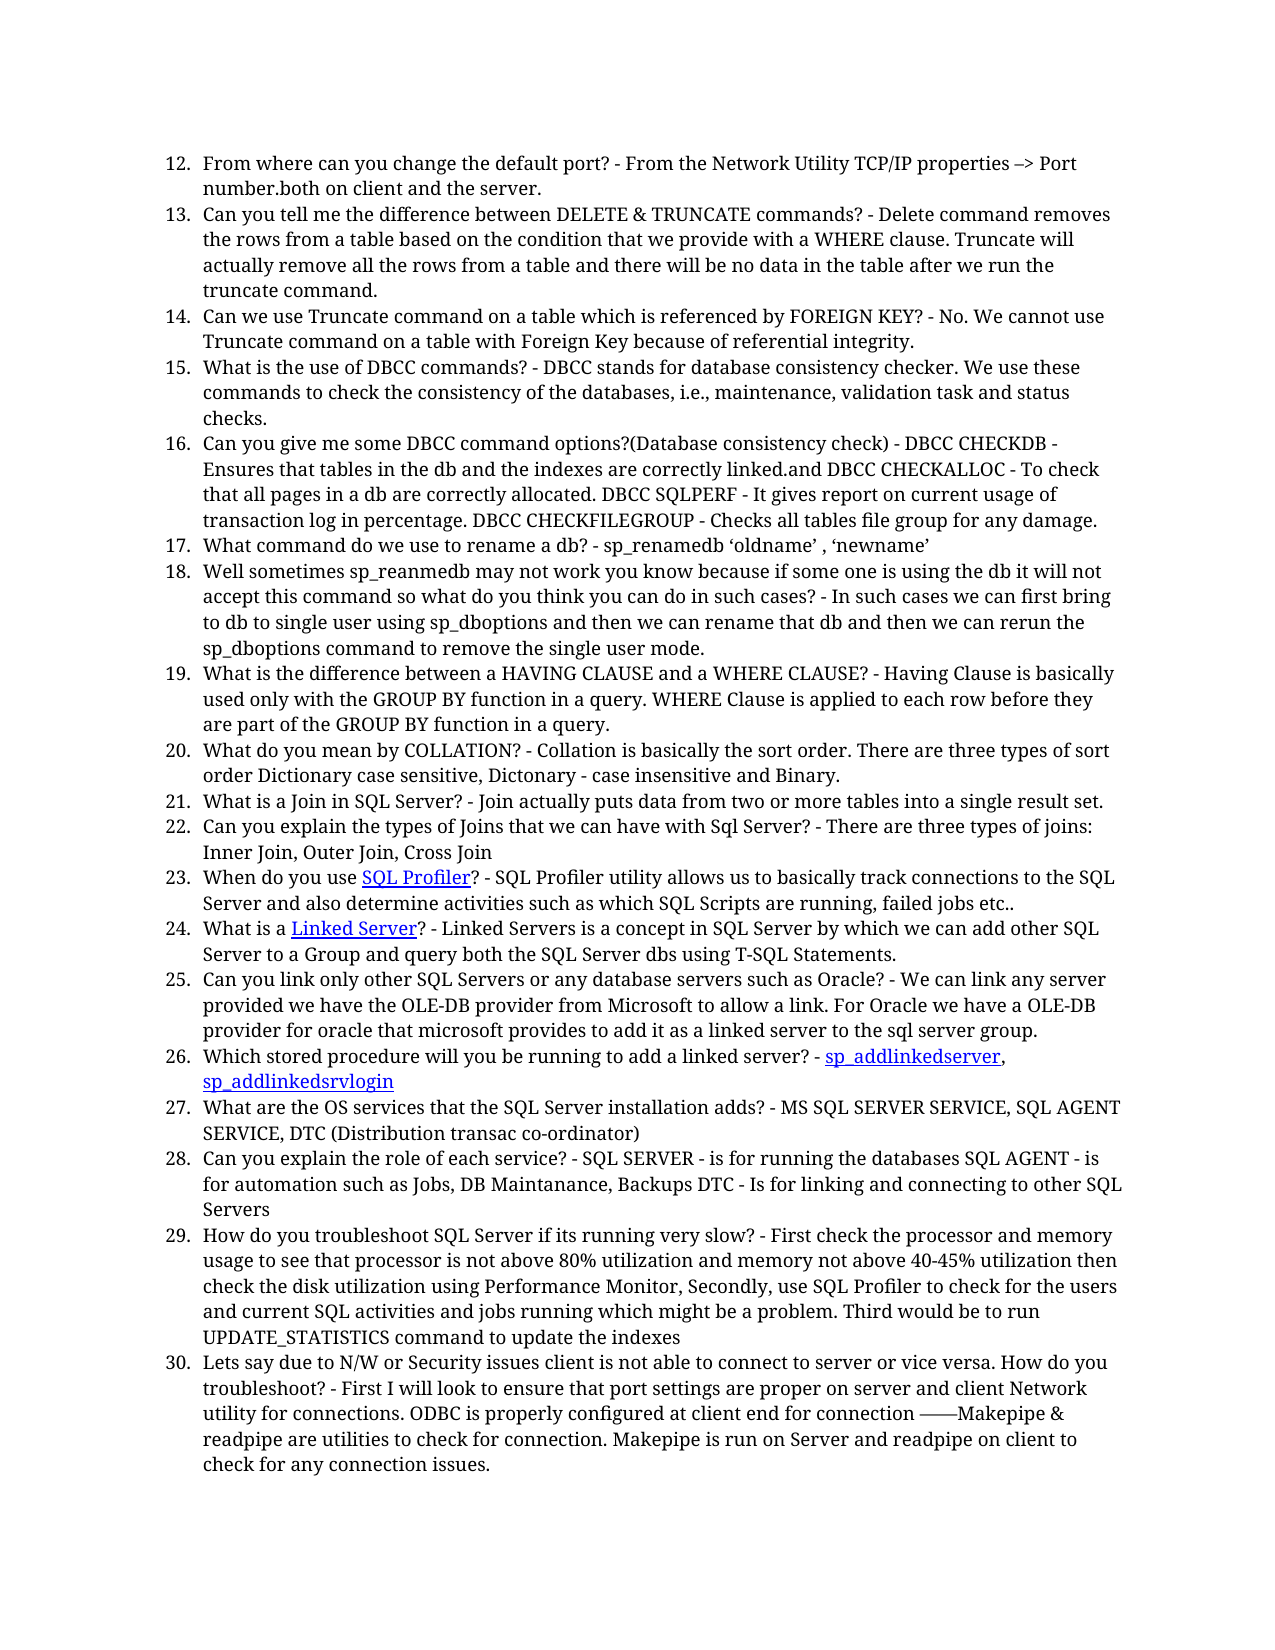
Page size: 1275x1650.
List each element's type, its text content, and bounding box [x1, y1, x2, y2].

list Can you give me some DBCC command options?(Database consistency check) - DBCC CHECKDB - Ensures that tables in the db and the indexes are correctly linked.and DBCC CHECKALLOC - To check that all pages in a db are correctly allocated. DBCC SQLPERF - It gives report on current usage of transaction log in percentage. DBCC CHECKFILEGROUP - Checks all tables file group for any damage. [165, 431, 1125, 533]
list Can you explain the types of Joins that we can have with Sql Server? - There are three types of joins: Inner Join, Outer Join, Cross Join [165, 813, 1125, 864]
list What do you mean by COLLATION? - Collation is basically the sort order. There are three types of sort order Dictionary case sensitive, Dictonary - case insensitive and Binary. [165, 737, 1125, 788]
list When do you use SQL Profiler? - SQL Profiler utility allows us to basically track connections to the SQL Server and also determine activities such as which SQL Scripts are running, failed jobs etc.. [165, 864, 1125, 916]
list What command do we use to rename a db? - sp_renamedb ‘oldname’ , ‘newname’ [165, 533, 1125, 558]
list What is a Join in SQL Server? - Join actually puts data from two or more tables into a single result set. [165, 788, 1125, 813]
list Which stored procedure will you be running to add a linked server? - sp_addlinkedserver, sp_addlinkedsrvlogin [165, 1043, 1125, 1094]
list Lets say due to N/W or Security issues client is not able to connect to server or vice versa. How do you troubleshoot? - First I will look to ensure that port settings are proper on server and client Network utility for connections. ODBC is properly configured at client end for connection ——Makepipe & readpipe are utilities to check for connection. Makepipe is run on Server and readpipe on client to check for any connection issues. [165, 1349, 1125, 1477]
list What is the use of DBCC commands? - DBCC stands for database consistency checker. We use these commands to check the consistency of the databases, i.e., maintenance, validation task and status checks. [165, 354, 1125, 431]
list Can you link only other SQL Servers or any database servers such as Oracle? - We can link any server provided we have the OLE-DB provider from Microsoft to allow a link. For Oracle we have a OLE-DB provider for oracle that microsoft provides to add it as a linked server to the sql server group. [165, 967, 1125, 1043]
list Can you tell me the difference between DELETE & TRUNCATE commands? - Delete command removes the rows from a table based on the condition that we provide with a WHERE clause. Truncate will actually remove all the rows from a table and there will be no data in the table after we run the truncate command. [165, 201, 1125, 303]
list What is a Linked Server? - Linked Servers is a concept in SQL Server by which we can add other SQL Server to a Group and query both the SQL Server dbs using T-SQL Statements. [165, 916, 1125, 967]
list Well sometimes sp_reanmedb may not work you know because if some one is using the db it will not accept this command so what do you think you can do in such cases? - In such cases we can first bring to db to single user using sp_dboptions and then we can rename that db and then we can rerun the sp_dboptions command to remove the single user mode. [165, 558, 1125, 660]
list Can we use Truncate command on a table which is referenced by FOREIGN KEY? - No. We cannot use Truncate command on a table with Foreign Key because of referential integrity. [165, 303, 1125, 354]
list How do you troubleshoot SQL Server if its running very slow? - First check the processor and memory usage to see that processor is not above 80% utilization and memory not above 40-45% utilization then check the disk utilization using Performance Monitor, Secondly, use SQL Profiler to check for the users and current SQL activities and jobs running which might be a problem. Third would be to run UPDATE_STATISTICS command to update the indexes [165, 1222, 1125, 1349]
list What are the OS services that the SQL Server installation adds? - MS SQL SERVER SERVICE, SQL AGENT SERVICE, DTC (Distribution transac co-ordinator) [165, 1094, 1125, 1145]
list Can you explain the role of each service? - SQL SERVER - is for running the databases SQL AGENT - is for automation such as Jobs, DB Maintanance, Backups DTC - Is for linking and connecting to other SQL Servers [165, 1145, 1125, 1222]
list From where can you change the default port? - From the Network Utility TCP/IP properties –> Port number.both on client and the server. [165, 150, 1125, 201]
list What is the difference between a HAVING CLAUSE and a WHERE CLAUSE? - Having Clause is basically used only with the GROUP BY function in a query. WHERE Clause is applied to each row before they are part of the GROUP BY function in a query. [165, 660, 1125, 737]
